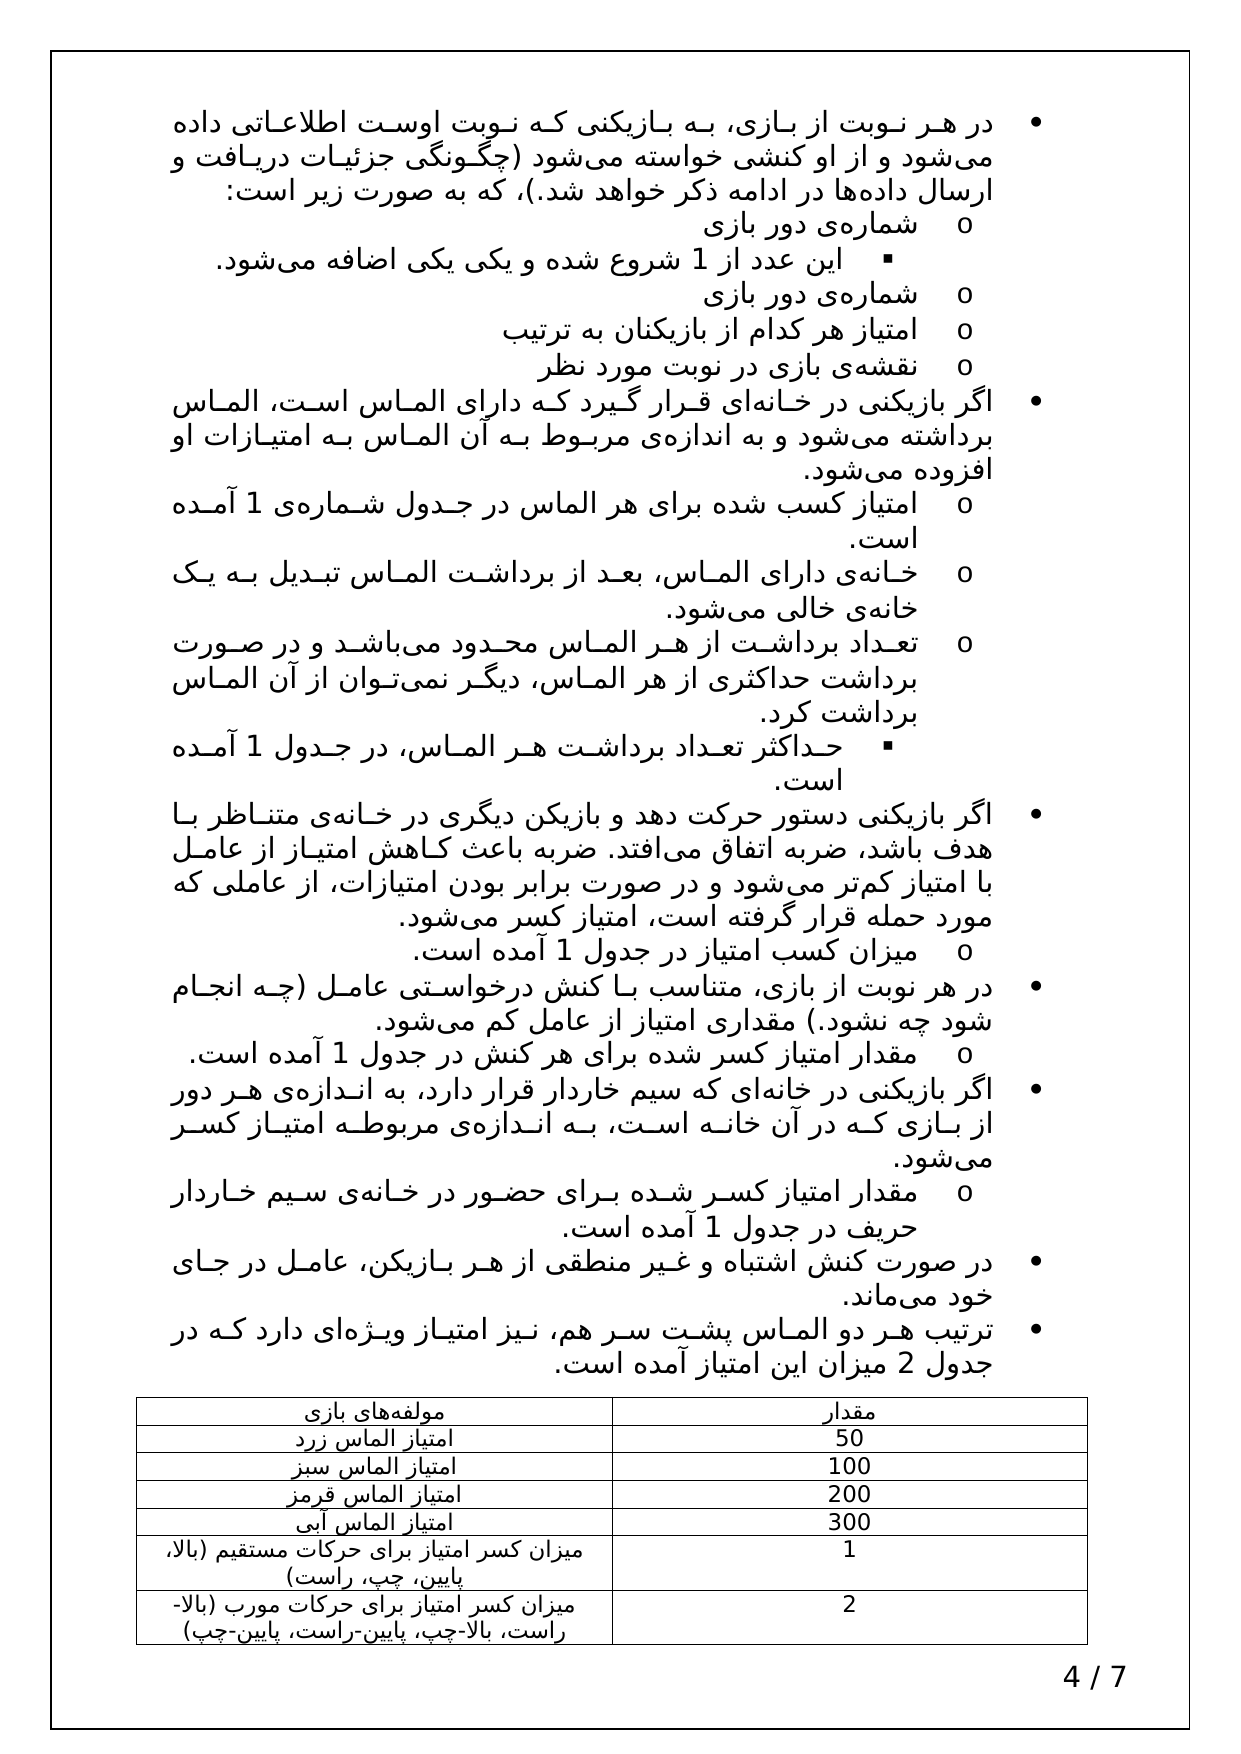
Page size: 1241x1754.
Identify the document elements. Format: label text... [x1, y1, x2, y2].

table_cell امتیاز الماس زرد [137, 1426, 612, 1452]
table_cell 2 [613, 1591, 1087, 1644]
list امتیاز کسب شده برای هر الماس در جدول شماره‌ی 1 آمده است. [172, 486, 956, 556]
list اگر بازیکنی در خانه‌ای که سیم خاردار قرار دارد، به اندازه‌ی هر دور از بازی که در آن خانه است، به اندازه‌ی مربوطه امتیاز کسر می‌شود. [172, 1073, 1031, 1174]
list خانه‌ی دارای الماس، بعد از برداشت الماس تبدیل به یک خانه‌ی خالی می‌شود. [172, 556, 956, 626]
table_cell میزان کسر امتیاز برای حرکات مستقیم (بالا، پایین، چپ، راست) [137, 1536, 612, 1590]
table_cell 300 [613, 1509, 1087, 1535]
list شماره‌ی دور بازی [172, 277, 956, 312]
list در صورت کنش اشتباه و غیر منطقی از هر بازیکن، عامل در جای خود می‌ماند. [172, 1244, 1031, 1312]
table_cell 100 [613, 1453, 1087, 1480]
list در هر نوبت از بازی، به بازیکنی که نوبت اوست اطلاعاتی داده می‌شود و از او کنشی خواسته می‌شود (چگونگی جزئیات دریافت و ارسال داده‌ها در ادامه ذکر خواهد شد.)، که به صورت زیر است: [172, 105, 1031, 207]
table_cell 200 [613, 1481, 1087, 1508]
table_cell امتیاز الماس قرمز [137, 1481, 612, 1508]
table_cell امتیاز الماس سبز [137, 1453, 612, 1480]
table_cell 50 [613, 1426, 1087, 1452]
list مقدار امتیاز کسر شده برای هر کنش در جدول 1 آمده است. [172, 1037, 956, 1073]
list این عدد از 1 شروع شده و یکی یکی اضافه می‌شود. [172, 243, 881, 277]
list امتیاز هر کدام از بازیکنان به ترتیب [172, 312, 956, 348]
table_header مولفه‌های بازی [137, 1398, 612, 1424]
list در هر نوبت از بازی، متناسب با کنش درخواستی عامل (چه انجام شود چه نشود.) مقداری امتیاز از عامل کم می‌شود. [172, 969, 1031, 1037]
list مقدار امتیاز کسر شده برای حضور در خانه‌ی سیم‌ خاردار حریف در جدول 1 آمده است. [172, 1174, 956, 1244]
list ترتیب هر دو الماس پشت سر هم، نیز امتیاز ویژه‌ای دارد که در جدول 2 میزان این امتیاز آمده است. [172, 1312, 1031, 1380]
list حداکثر تعداد برداشت هر الماس، در جدول 1 آمده است. [172, 729, 881, 797]
table_cell 1 [613, 1536, 1087, 1590]
list میزان کسب امتیاز در جدول 1 آمده است. [172, 933, 956, 969]
list اگر بازیکنی دستور حرکت دهد و بازیکن دیگری در خانه‌ی متناظر با هدف باشد، ضربه اتفاق می‌افتد. ضربه باعث کاهش امتیاز از عامل با امتیاز کم‌تر می‌شود و در صورت برابر بودن امتیازات، از عاملی که مورد حمله قرار گرفته است، امتیاز کسر می‌شود. [172, 797, 1031, 933]
list تعداد برداشت از هر الماس محدود می‌باشد و در صورت برداشت حداکثری از هر الماس، دیگر نمی‌توان از آن الماس برداشت کرد. [172, 626, 956, 729]
table_cell میزان کسر امتیاز برای حرکات مورب (بالا-راست، بالا-چپ، پایین-راست، پایین-چپ) [137, 1591, 612, 1644]
list شماره‌ی دور بازی [172, 207, 956, 243]
table_header مقدار [613, 1398, 1087, 1424]
table_cell امتیاز الماس آبی [137, 1509, 612, 1535]
list اگر بازیکنی در خانه‌ای قرار گیرد که دارای الماس است، الماس برداشته می‌شود و به اندازه‌ی مربوط به آن الماس به امتیازات او افزوده می‌شود. [172, 384, 1031, 486]
list نقشه‌ی بازی در نوبت مورد نظر [172, 348, 956, 384]
